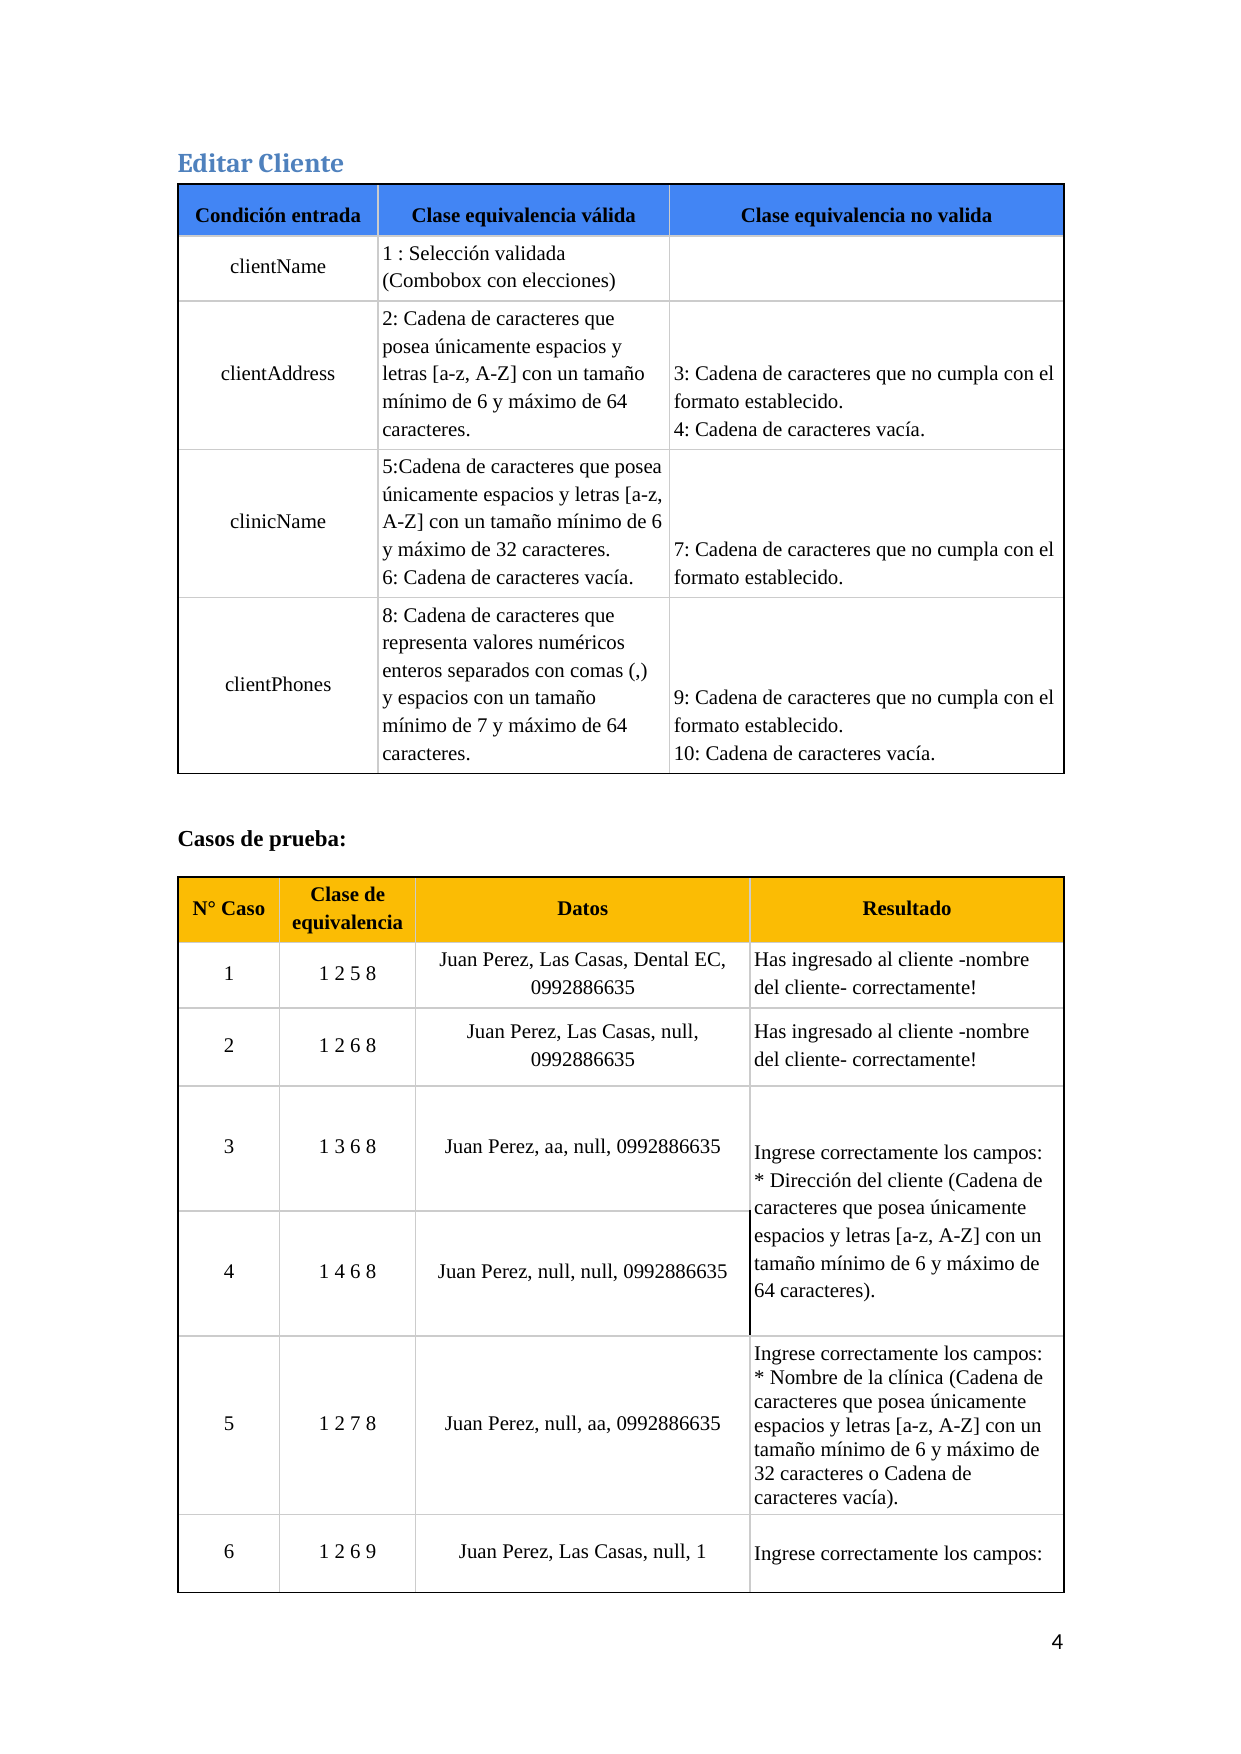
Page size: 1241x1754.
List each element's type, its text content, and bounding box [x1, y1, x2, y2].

table_cell clientName [179, 237, 377, 300]
table_cell 7: Cadena de caracteres que no cumpla con el formato establecido. [670, 450, 1063, 597]
table_cell 1 2 6 9 [280, 1515, 415, 1592]
table_header Datos [416, 878, 749, 942]
table_cell 1 2 5 8 [280, 943, 415, 1007]
table_header Clase equivalencia válida [379, 185, 669, 235]
table_cell clinicName [179, 450, 377, 597]
table_cell 9: Cadena de caracteres que no cumpla con el formato establecido. 10: Cadena de caracteres vacía. [670, 598, 1063, 773]
table_cell 1 [179, 943, 279, 1007]
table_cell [751, 1515, 1063, 1592]
table_cell 5:Cadena de caracteres que posea únicamente espacios y letras [a-z, A-Z] con un tamaño mínimo de 6 y máximo de 32 caracteres. 6: Cadena de caracteres vacía. [379, 450, 669, 597]
table_cell 8: Cadena de caracteres que representa valores numéricos enteros separados con comas (,) y espacios con un tamaño mínimo de 7 y máximo de 64 caracteres. [379, 598, 669, 773]
table_cell Ingrese correctamente los campos: * Nombre de la clínica (Cadena de caracteres que posea únicamente espacios y letras [a-z, A-Z] con un tamaño mínimo de 6 y máximo de 32 caracteres o Cadena de caracteres vacía). [751, 1337, 1063, 1513]
table_cell 1 4 6 8 [280, 1212, 415, 1335]
table_cell Juan Perez, aa, null, 0992886635 [416, 1087, 749, 1210]
text Casos de prueba: [177, 825, 1063, 852]
table_cell [670, 237, 1063, 300]
table_cell Has ingresado al cliente -nombre del cliente- correctamente! [751, 943, 1063, 1007]
table_cell clientPhones [179, 598, 377, 773]
table_cell 5 [179, 1337, 279, 1513]
table_cell 3: Cadena de caracteres que no cumpla con el formato establecido. 4: Cadena de caracteres vacía. [670, 302, 1063, 448]
table_header Clase de equivalencia [280, 878, 415, 942]
table_cell 2 [179, 1009, 279, 1085]
table_cell Juan Perez, null, null, 0992886635 [416, 1212, 749, 1335]
subtitle Editar Cliente [177, 148, 1063, 179]
table_cell Juan Perez, null, aa, 0992886635 [416, 1337, 749, 1513]
table_cell 2: Cadena de caracteres que posea únicamente espacios y letras [a-z, A-Z] con un tamaño mínimo de 6 y máximo de 64 caracteres. [379, 302, 669, 448]
table_cell 6 [179, 1515, 279, 1592]
table_cell clientAddress [179, 302, 377, 448]
table_cell 1 3 6 8 [280, 1087, 415, 1210]
table_cell Juan Perez, Las Casas, null, 0992886635 [416, 1009, 749, 1085]
table_header Clase equivalencia no valida [670, 185, 1063, 235]
table_header Resultado [751, 878, 1063, 942]
table_cell Juan Perez, Las Casas, null, 1 [416, 1515, 749, 1592]
table_cell 3 [179, 1087, 279, 1210]
table_cell Has ingresado al cliente -nombre del cliente- correctamente! [751, 1009, 1063, 1085]
table_cell Juan Perez, Las Casas, Dental EC, 0992886635 [416, 943, 749, 1007]
table_cell 4 [179, 1212, 279, 1335]
table_cell 1 2 7 8 [280, 1337, 415, 1513]
table_cell 1 2 6 8 [280, 1009, 415, 1085]
table_cell 1 : Selección validada (Combobox con elecciones) [379, 237, 669, 300]
table_header N° Caso [179, 878, 279, 942]
table_header Condición entrada [179, 185, 377, 235]
table_cell Ingrese correctamente los campos: * Dirección del cliente (Cadena de caracteres que posea únicamente espacios y letras [a-z, A-Z] con un tamaño mínimo de 6 y máximo de 64 caracteres). [751, 1087, 1063, 1335]
